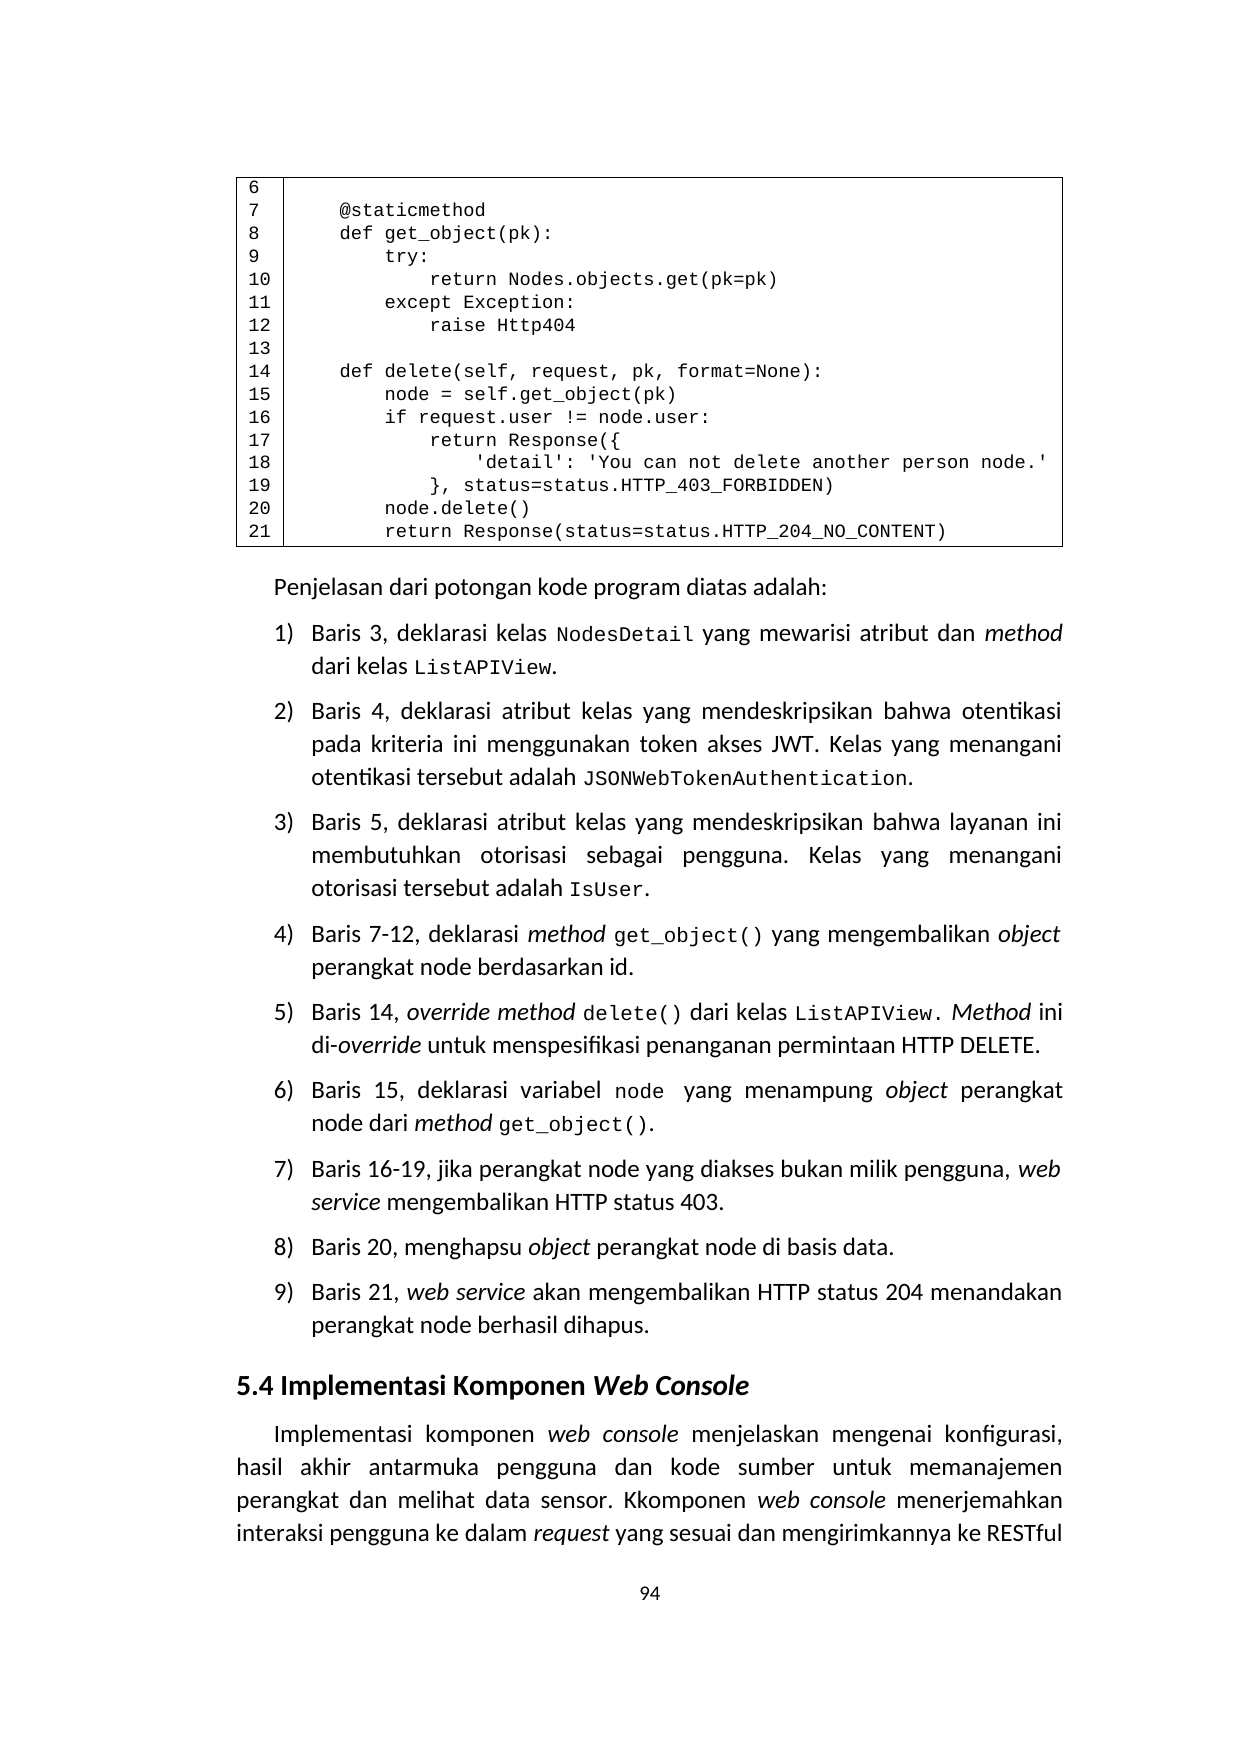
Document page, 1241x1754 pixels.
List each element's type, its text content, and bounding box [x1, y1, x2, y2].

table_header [284, 178, 1062, 546]
list Baris 4, deklarasi atribut kelas yang mendeskripsikan bahwa otentikasi pada kriteria ini menggunakan token akses JWT. Kelas yang menangani otentikasi tersebut adalah JSONWebTokenAuthentication. [274, 695, 1063, 792]
subtitle Implementasi Komponen Web Console [236, 1367, 1063, 1403]
list Baris 14, override method delete() dari kelas ListAPIView. Method ini di-override untuk menspesifikasi penanganan permintaan HTTP DELETE. [274, 996, 1063, 1059]
list Baris 7-12, deklarasi method get_object() yang mengembalikan object perangkat node berdasarkan id. [274, 918, 1063, 981]
list Baris 21, web service akan mengembalikan HTTP status 204 menandakan perangkat node berhasil dihapus. [274, 1277, 1063, 1340]
list Baris 20, menghapsu object perangkat node di basis data. [274, 1231, 1063, 1262]
list Baris 3, deklarasi kelas NodesDetail yang mewarisi atribut dan method dari kelas ListAPIView. [274, 617, 1063, 680]
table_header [237, 178, 283, 546]
list Baris 5, deklarasi atribut kelas yang mendeskripsikan bahwa layanan ini membutuhkan otorisasi sebagai pengguna. Kelas yang menangani otorisasi tersebut adalah IsUser. [274, 807, 1063, 903]
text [236, 1418, 1063, 1548]
list Baris 15, deklarasi variabel node yang menampung object perangkat node dari method get_object(). [274, 1074, 1063, 1138]
list Baris 16-19, jika perangkat node yang diakses bukan milik pengguna, web service mengembalikan HTTP status 403. [274, 1153, 1063, 1216]
text Penjelasan dari potongan kode program diatas adalah: [274, 572, 1063, 602]
